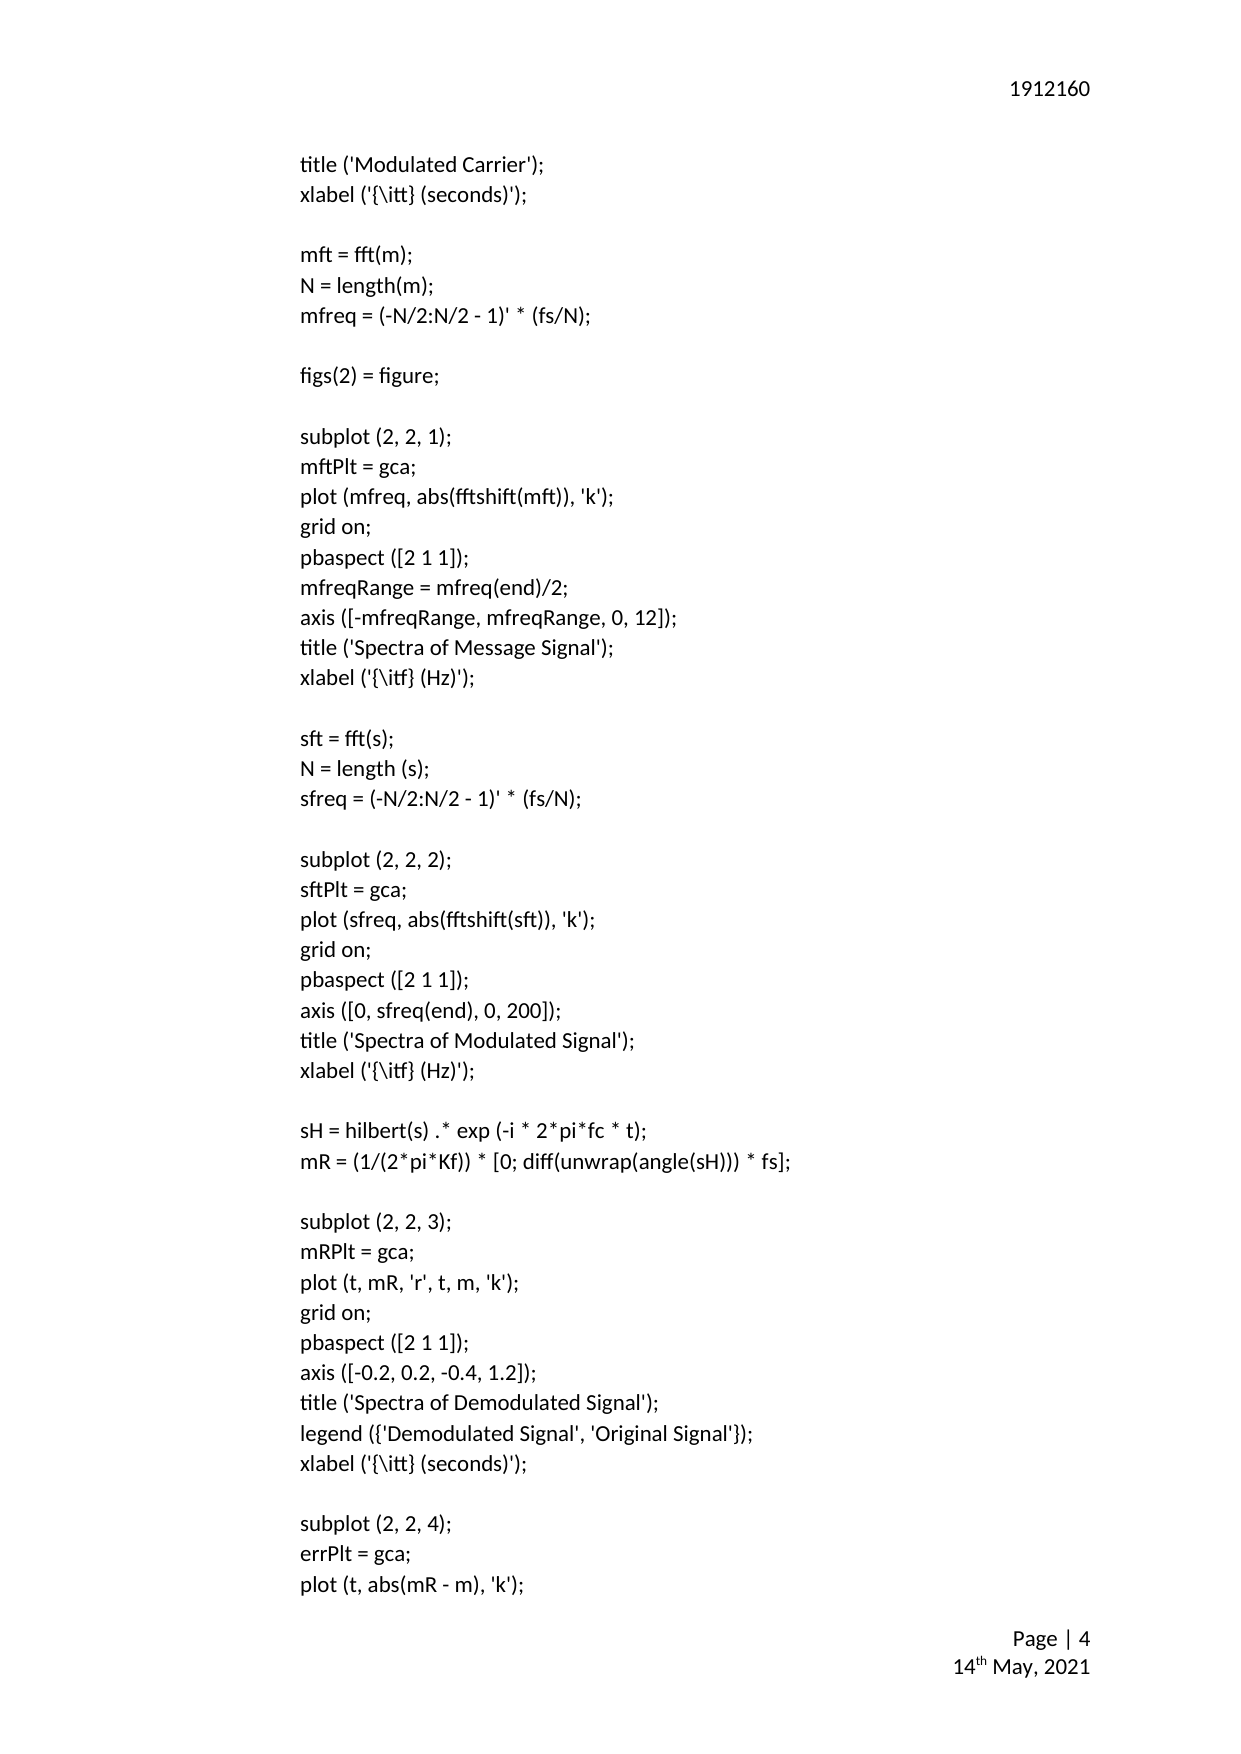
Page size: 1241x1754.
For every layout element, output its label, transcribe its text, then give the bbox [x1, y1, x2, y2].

list plot (t, mR, 'r', t, m, 'k'); [300, 1268, 1090, 1296]
list sfreq = (-N/2:N/2 - 1)' * (fs/N); [300, 784, 1090, 812]
list xlabel ('{\itf} (Hz)'); [300, 1056, 1090, 1084]
list subplot (2, 2, 4); [300, 1509, 1090, 1537]
list axis ([0, sfreq(end), 0, 200]); [300, 996, 1090, 1024]
list sftPlt = gca; [300, 875, 1090, 903]
list title ('Modulated Carrier'); [300, 150, 1090, 178]
list figs(2) = figure; [300, 361, 1090, 389]
list errPlt = gca; [300, 1539, 1090, 1568]
list title ('Spectra of Message Signal'); [300, 633, 1090, 661]
list grid on; [300, 935, 1090, 963]
list mfreq = (-N/2:N/2 - 1)' * (fs/N); [300, 301, 1090, 329]
list grid on; [300, 1298, 1090, 1326]
list N = length (s); [300, 754, 1090, 782]
list axis ([-0.2, 0.2, -0.4, 1.2]); [300, 1358, 1090, 1386]
list mftPlt = gca; [300, 452, 1090, 480]
list plot (sfreq, abs(fftshift(sft)), 'k'); [300, 905, 1090, 933]
list mft = fft(m); [300, 241, 1090, 269]
list pbaspect ([2 1 1]); [300, 543, 1090, 571]
list legend ({'Demodulated Signal', 'Original Signal'}); [300, 1419, 1090, 1447]
list mR = (1/(2*pi*Kf)) * [0; diff(unwrap(angle(sH))) * fs]; [300, 1147, 1090, 1175]
list subplot (2, 2, 2); [300, 845, 1090, 873]
list plot (mfreq, abs(fftshift(mft)), 'k'); [300, 482, 1090, 510]
list grid on; [300, 512, 1090, 541]
list pbaspect ([2 1 1]); [300, 1328, 1090, 1356]
list xlabel ('{\itt} (seconds)'); [300, 180, 1090, 208]
list axis ([-mfreqRange, mfreqRange, 0, 12]); [300, 603, 1090, 631]
list xlabel ('{\itf} (Hz)'); [300, 663, 1090, 692]
list subplot (2, 2, 1); [300, 422, 1090, 450]
list mRPlt = gca; [300, 1237, 1090, 1266]
list sft = fft(s); [300, 724, 1090, 752]
list subplot (2, 2, 3); [300, 1207, 1090, 1235]
list plot (t, abs(mR - m), 'k'); [300, 1570, 1090, 1598]
list N = length(m); [300, 271, 1090, 299]
list xlabel ('{\itt} (seconds)'); [300, 1449, 1090, 1477]
list title ('Spectra of Demodulated Signal'); [300, 1388, 1090, 1417]
list mfreqRange = mfreq(end)/2; [300, 573, 1090, 601]
list title ('Spectra of Modulated Signal'); [300, 1026, 1090, 1054]
list pbaspect ([2 1 1]); [300, 966, 1090, 994]
list sH = hilbert(s) .* exp (-i * 2*pi*fc * t); [300, 1117, 1090, 1145]
